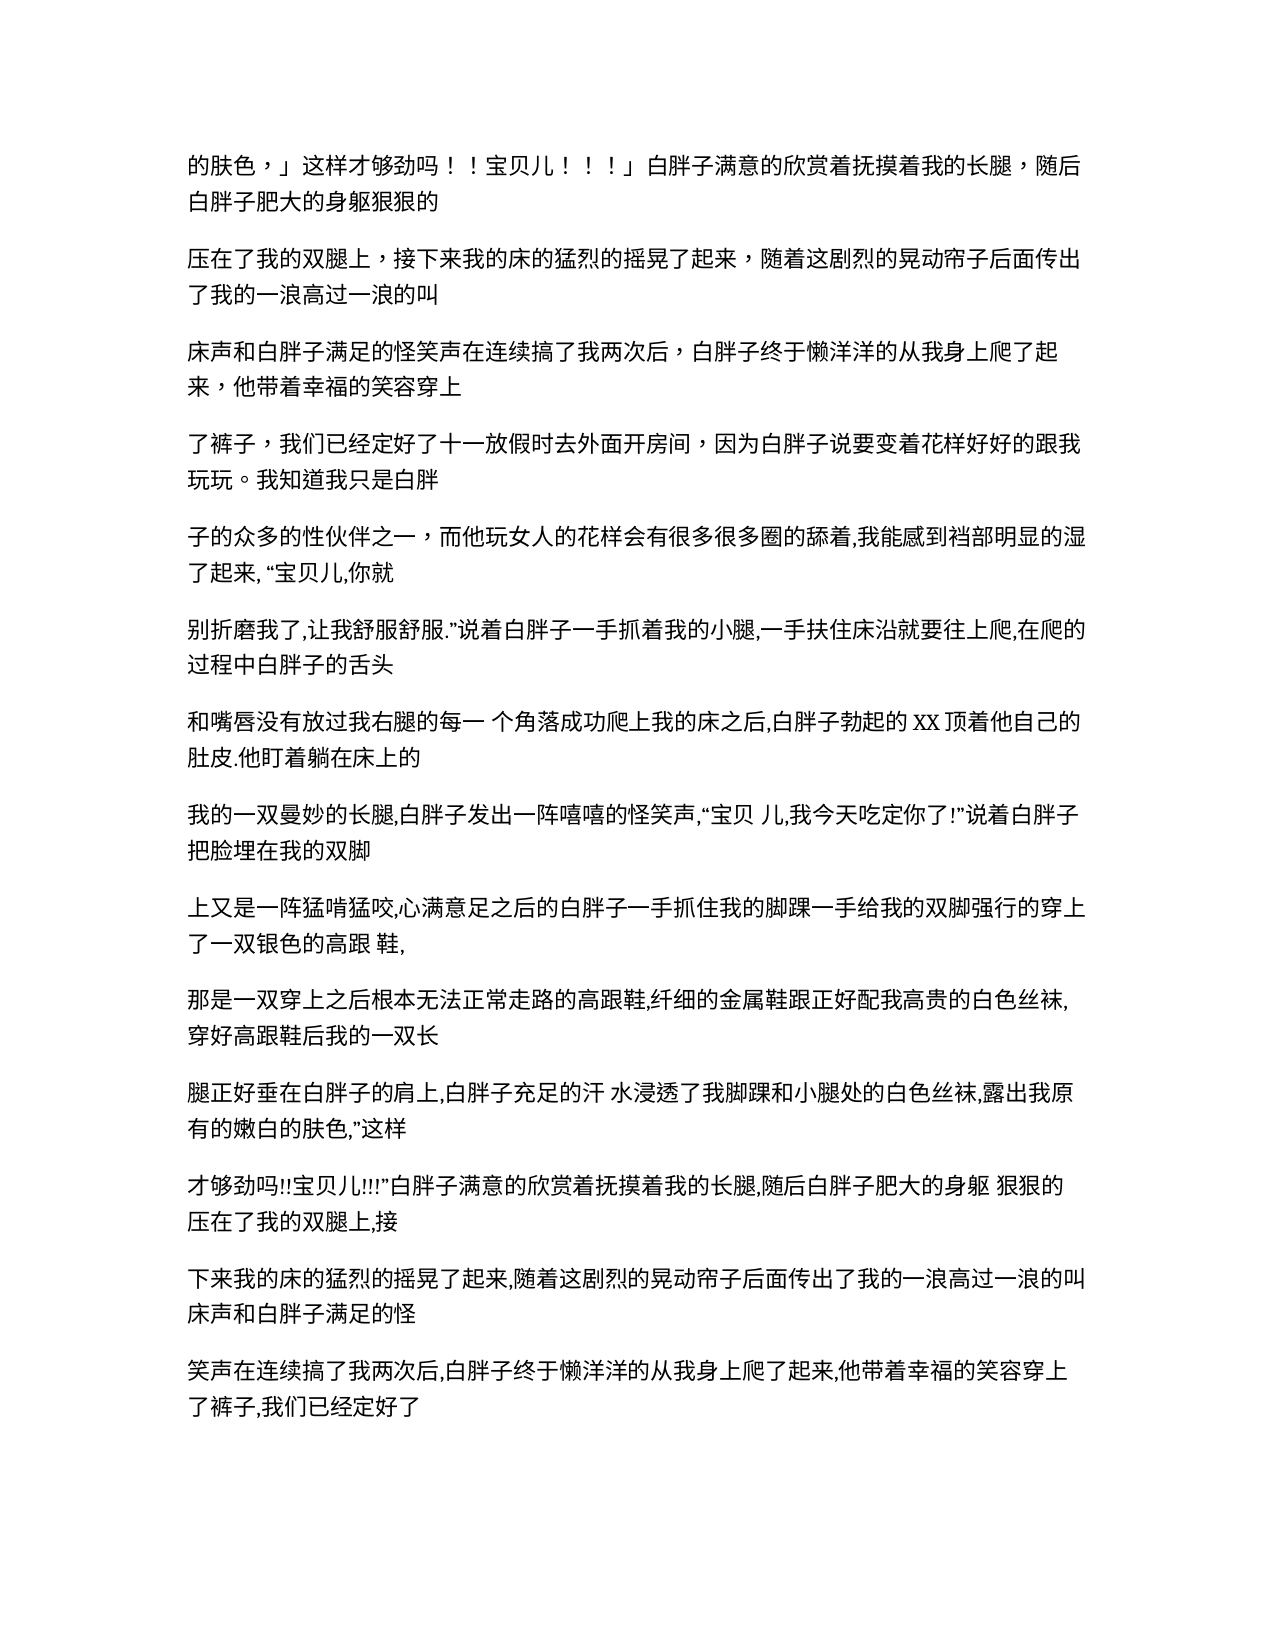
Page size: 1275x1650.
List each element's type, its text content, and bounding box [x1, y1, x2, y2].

text 那是一双穿上之后根本无法正常走路的高跟鞋,纤细的金属鞋跟正好配我高贵的白色丝袜,穿好高跟鞋后我的一双长 [187, 984, 1087, 1052]
text 我的一双曼妙的长腿,白胖子发出一阵嘻嘻的怪笑声,“宝贝 儿,我今天吃定你了!”说着白胖子把脸埋在我的双脚 [187, 799, 1087, 866]
text 别折磨我了,让我舒服舒服.”说着白胖子一手抓着我的小腿,一手扶住床沿就要往上爬,在爬的过程中白胖子的舌头 [187, 613, 1087, 681]
text 上又是一阵猛啃猛咬,心满意足之后的白胖子一手抓住我的脚踝一手给我的双脚强行的穿上了一双银色的高跟 鞋, [187, 892, 1087, 959]
text 了裤子，我们已经定好了十一放假时去外面开房间，因为白胖子说要变着花样好好的跟我玩玩。我知道我只是白胖 [187, 428, 1087, 495]
text 笑声在连续搞了我两次后,白胖子终于懒洋洋的从我身上爬了起来,他带着幸福的笑容穿上了裤子,我们已经定好了 [187, 1355, 1087, 1422]
text 子的众多的性伙伴之一，而他玩女人的花样会有很多很多圈的舔着,我能感到裆部明显的湿了起来, “宝贝儿,你就 [187, 521, 1087, 588]
text 和嘴唇没有放过我右腿的每一 个角落成功爬上我的床之后,白胖子勃起的XX顶着他自己的肚皮.他盯着躺在床上的 [187, 706, 1087, 773]
text 才够劲吗!!宝贝儿!!!”白胖子满意的欣赏着抚摸着我的长腿,随后白胖子肥大的身躯 狠狠的压在了我的双腿上,接 [187, 1170, 1087, 1237]
text 腿正好垂在白胖子的肩上,白胖子充足的汗 水浸透了我脚踝和小腿处的白色丝袜,露出我原有的嫩白的肤色,”这样 [187, 1077, 1087, 1144]
text 的肤色，」这样才够劲吗！！宝贝儿！！！」白胖子满意的欣赏着抚摸着我的长腿，随后白胖子肥大的身躯狠狠的 [187, 150, 1087, 217]
text 下来我的床的猛烈的摇晃了起来,随着这剧烈的晃动帘子后面传出了我的一浪高过一浪的叫床声和白胖子满足的怪 [187, 1262, 1087, 1330]
text 压在了我的双腿上，接下来我的床的猛烈的摇晃了起来，随着这剧烈的晃动帘子后面传出了我的一浪高过一浪的叫 [187, 243, 1087, 310]
text 床声和白胖子满足的怪笑声在连续搞了我两次后，白胖子终于懒洋洋的从我身上爬了起来，他带着幸福的笑容穿上 [187, 335, 1087, 403]
